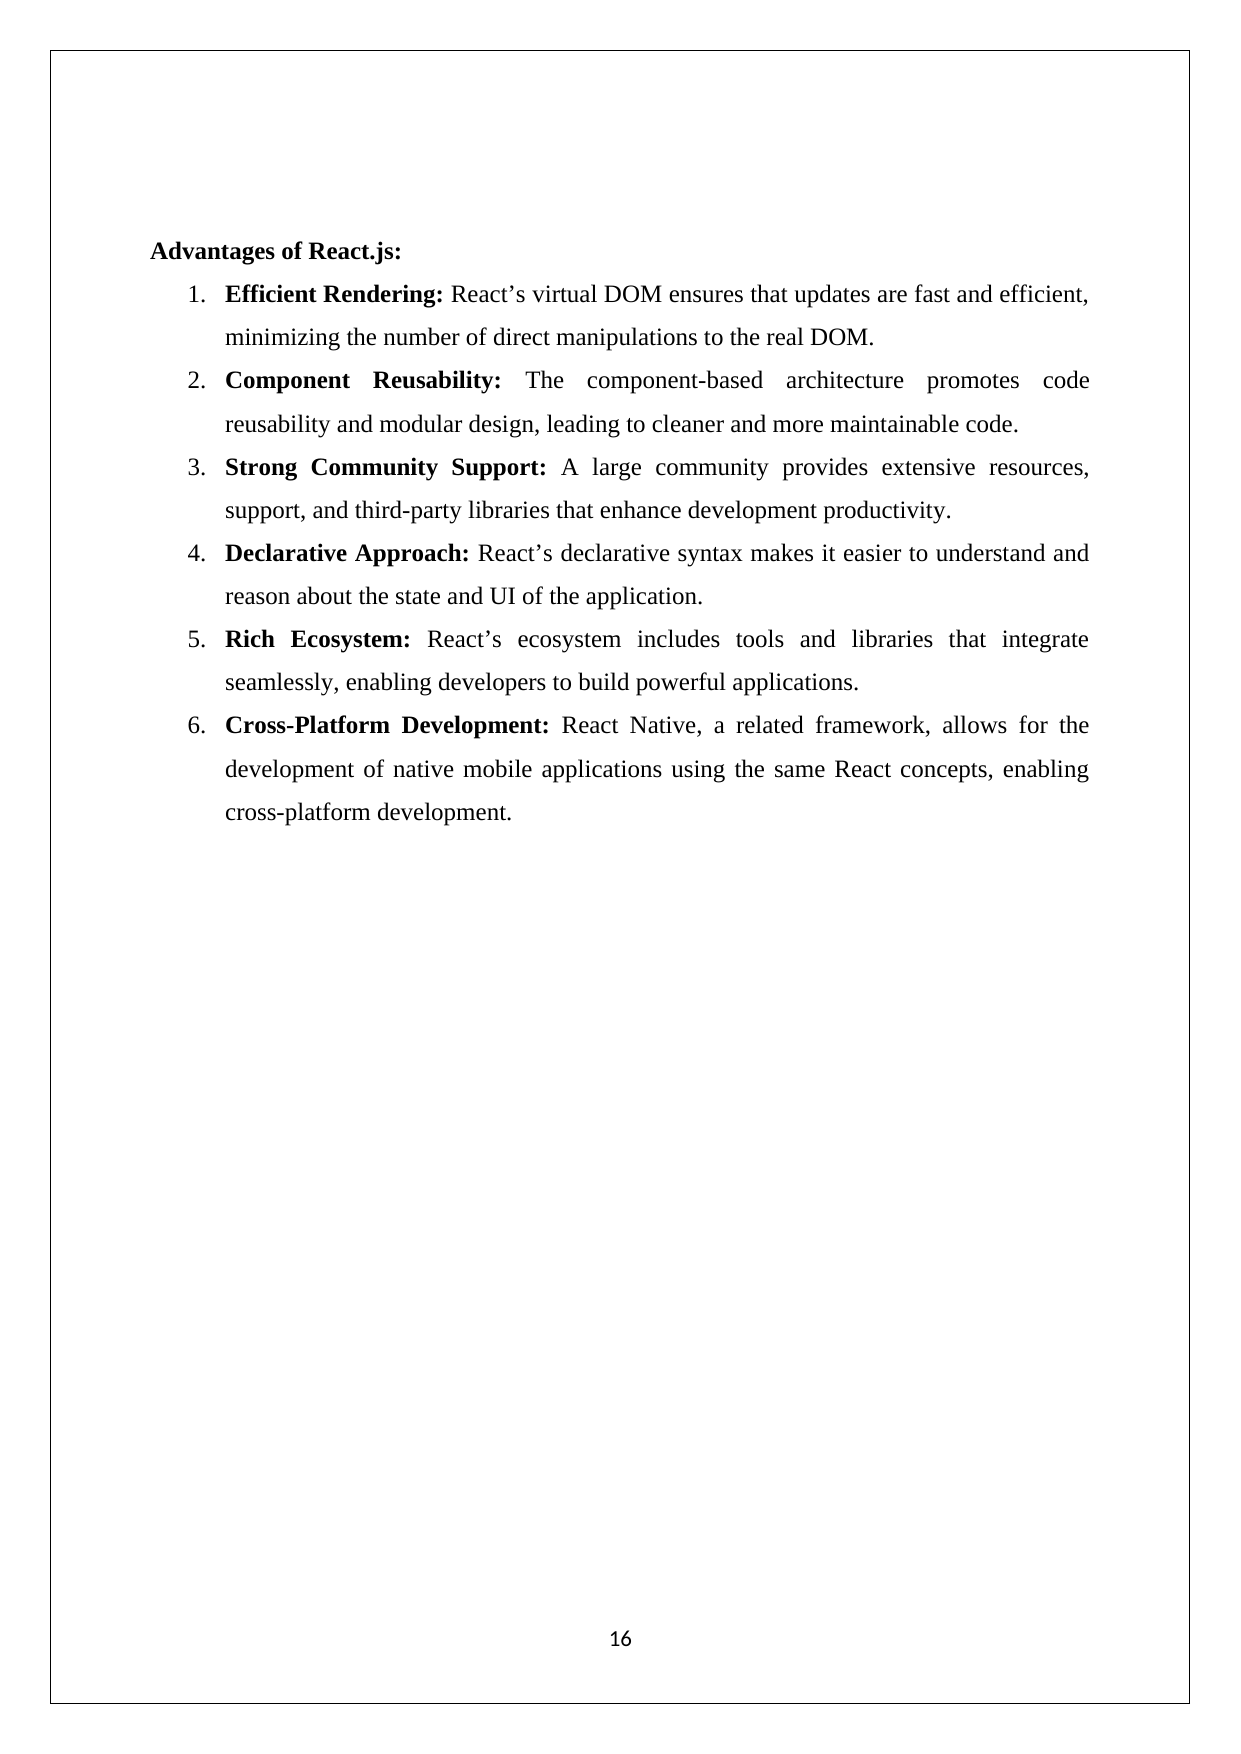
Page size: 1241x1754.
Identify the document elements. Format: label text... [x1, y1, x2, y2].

list Component Reusability: The component-based architecture promotes code reusability and modular design, leading to cleaner and more maintainable code. [187, 366, 1090, 437]
list Strong Community Support: A large community provides extensive resources, support, and third-party libraries that enhance development productivity. [187, 452, 1090, 524]
list Rich Ecosystem: React’s ecosystem includes tools and libraries that integrate seamlessly, enabling developers to build powerful applications. [187, 624, 1090, 696]
list Cross-Platform Development: React Native, a related framework, allows for the development of native mobile applications using the same React concepts, enabling cross-platform development. [187, 711, 1090, 826]
list Efficient Rendering: React’s virtual DOM ensures that updates are fast and efficient, minimizing the number of direct manipulations to the real DOM. [187, 279, 1090, 351]
text Advantages of React.js: [150, 236, 1090, 265]
list Declarative Approach: React’s declarative syntax makes it easier to understand and reason about the state and UI of the application. [187, 538, 1090, 610]
